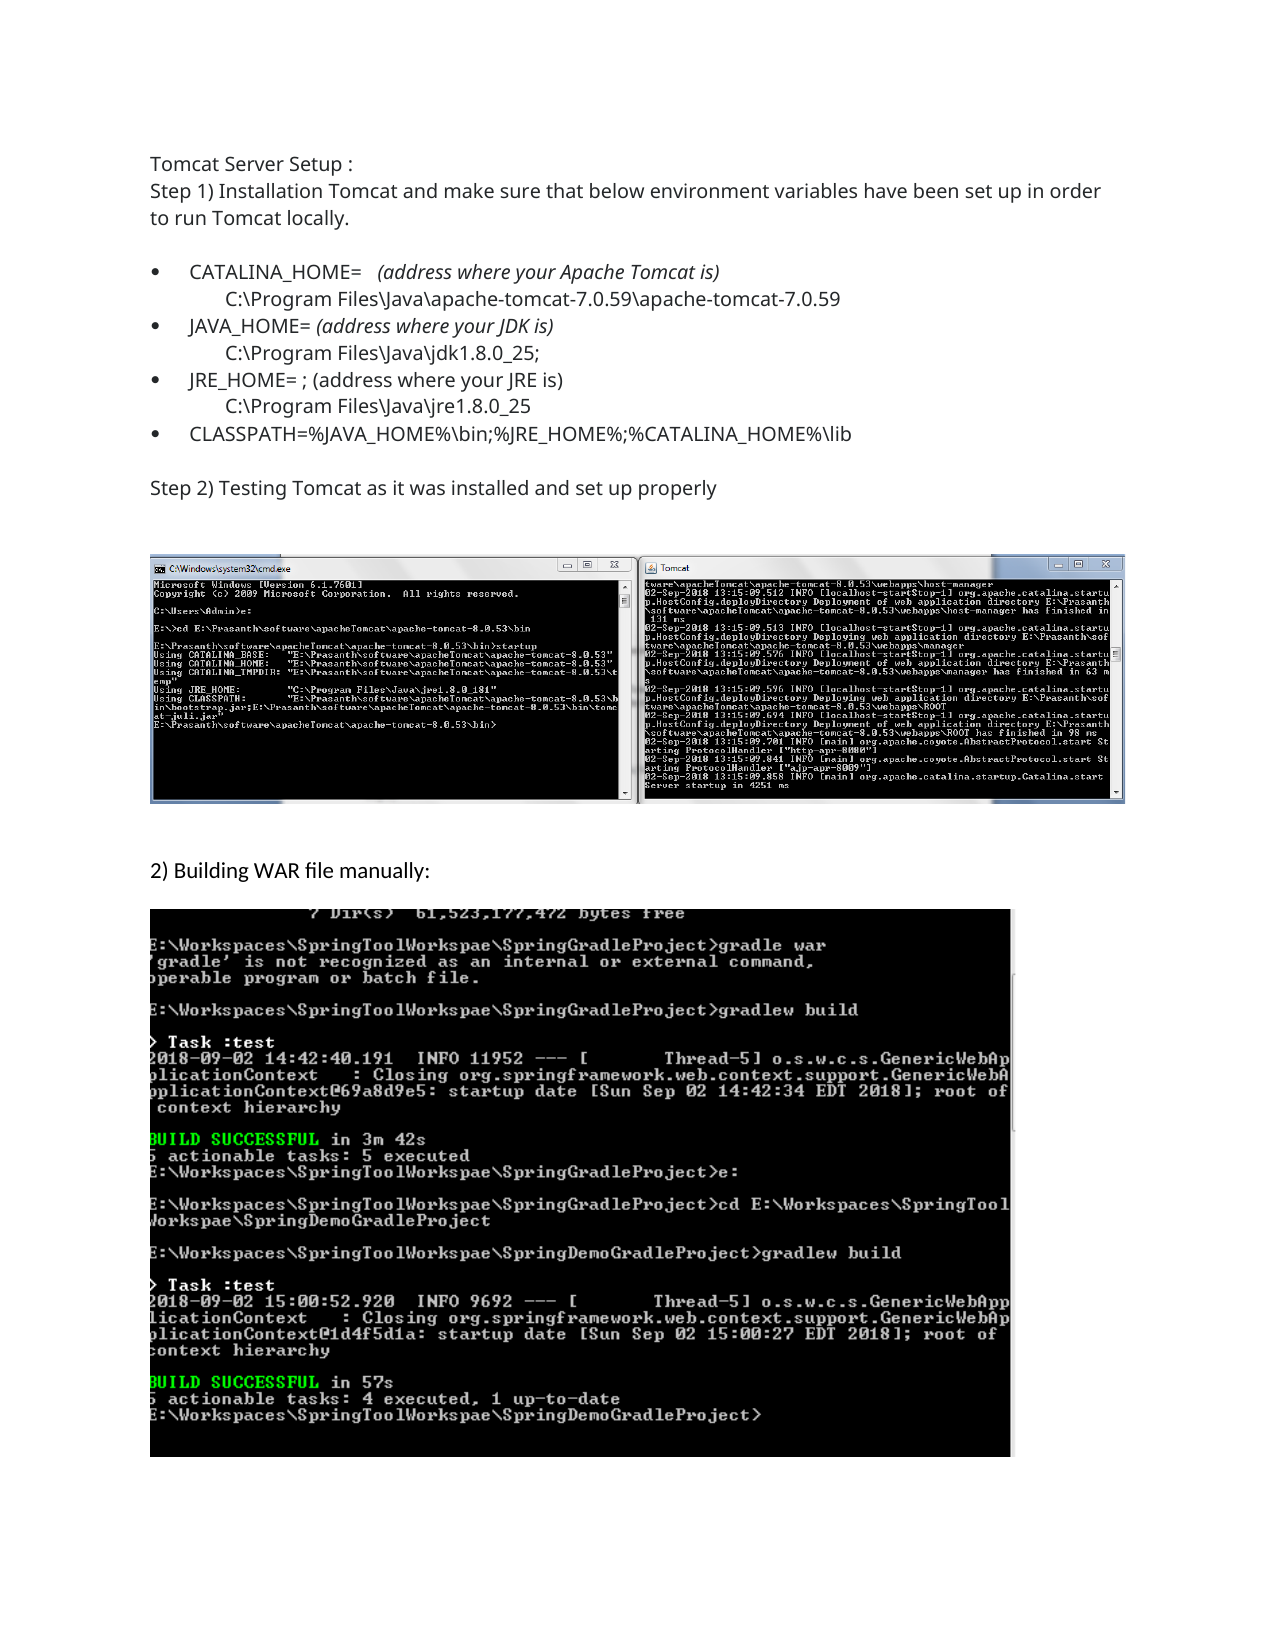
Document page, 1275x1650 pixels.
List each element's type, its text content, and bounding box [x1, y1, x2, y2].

text C:\Program Files\Java\jre1.8.0_25 [150, 393, 1125, 420]
list JAVA_HOME= (address where your JDK is) [152, 312, 1125, 339]
text C:\Program Files\Java\jdk1.8.0_25; [225, 339, 1125, 366]
picture [150, 909, 1016, 1457]
text Tomcat Server Setup : [150, 150, 1125, 177]
text C:\Program Files\Java\apache-tomcat-7.0.59\apache-tomcat-7.0.59 [225, 285, 1125, 312]
list JRE_HOME= ; (address where your JRE is) [152, 366, 1125, 393]
text Step 2) Testing Tomcat as it was installed and set up properly [150, 474, 1125, 501]
text Step 1) Installation Tomcat and make sure that below environment variables have been set up in order to run Tomcat locally. [150, 177, 1125, 231]
picture [150, 554, 1125, 804]
text 2) Building WAR file manually: [150, 856, 1125, 884]
list CLASSPATH=%JAVA_HOME%\bin;%JRE_HOME%;%CATALINA_HOME%\lib [152, 420, 1125, 447]
list CATALINA_HOME= (address where your Apache Tomcat is) [152, 258, 1125, 285]
